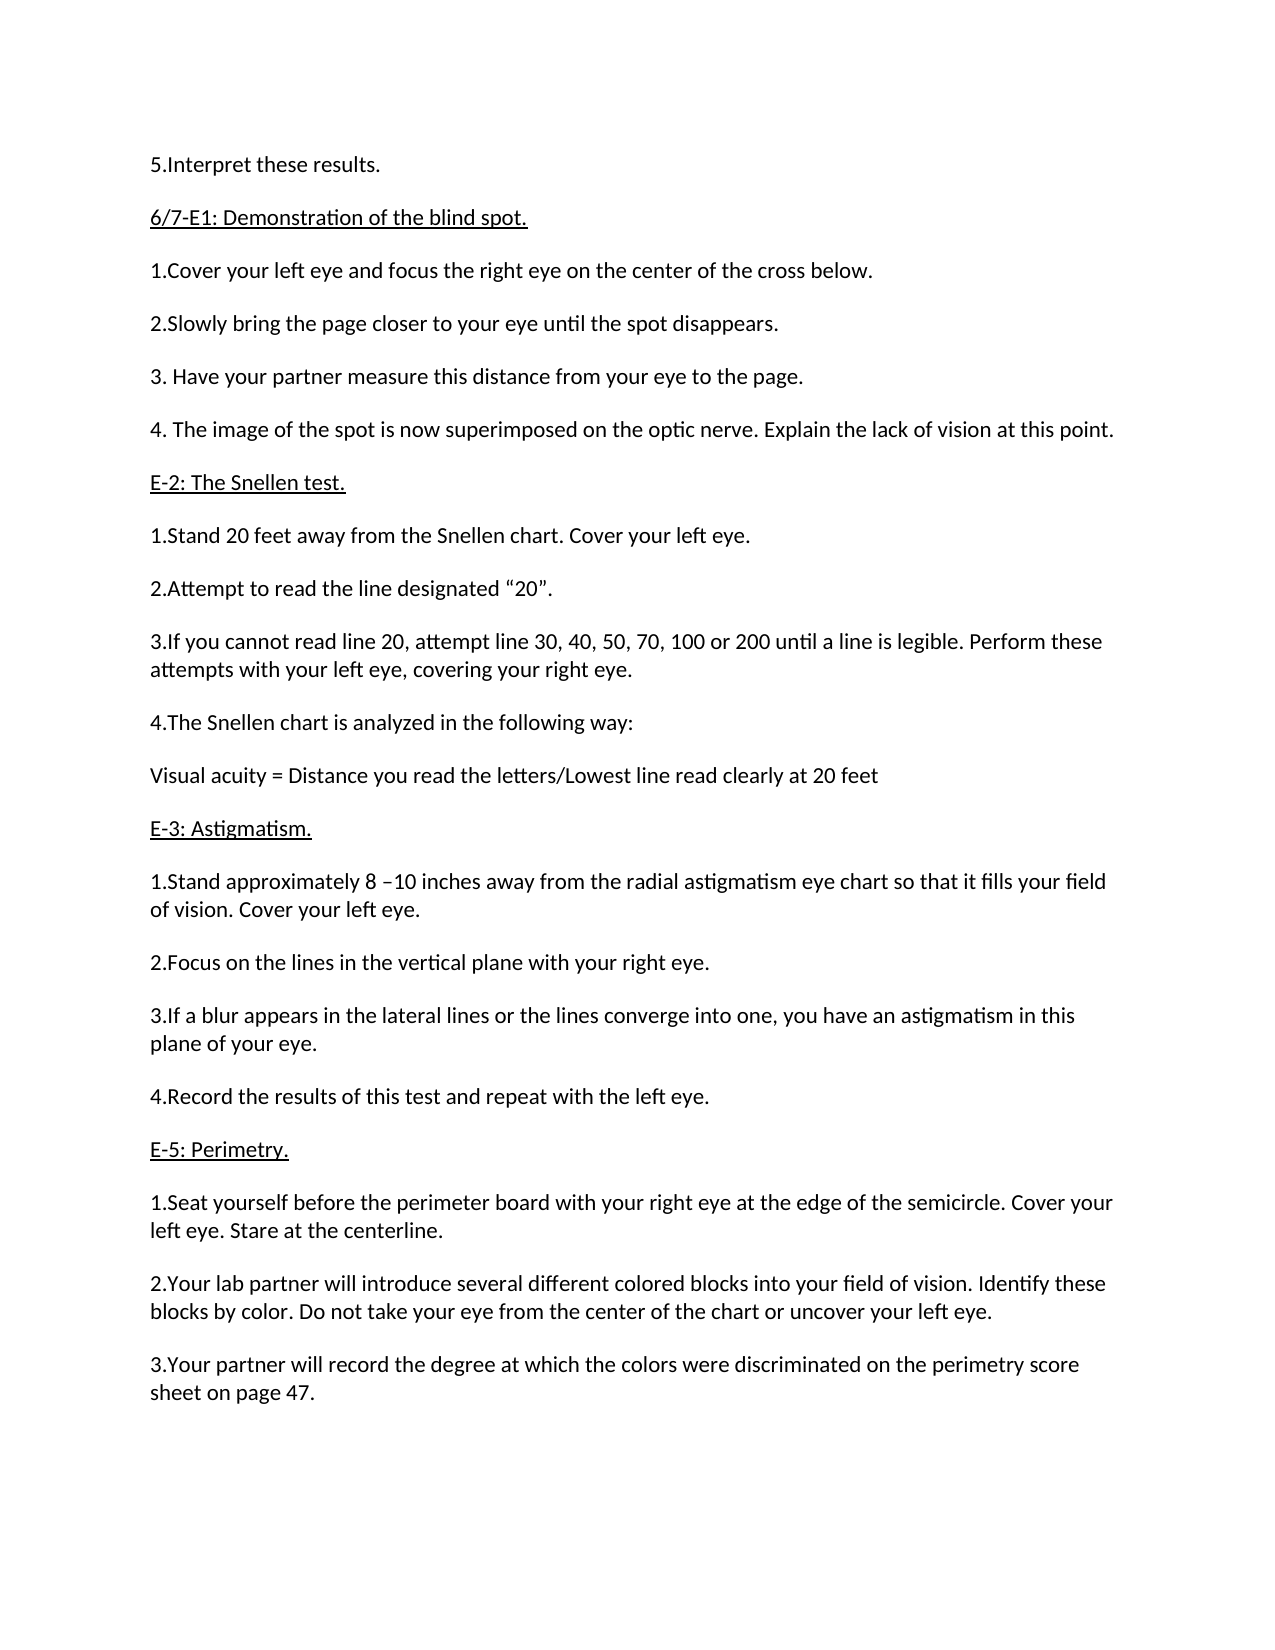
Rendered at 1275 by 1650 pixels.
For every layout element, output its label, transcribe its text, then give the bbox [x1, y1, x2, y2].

text E-5: Perimetry. [150, 1135, 1125, 1163]
text Visual acuity = Distance you read the letters/Lowest line read clearly at 20 feet [150, 761, 1125, 789]
text 4.The Snellen chart is analyzed in the following way: [150, 708, 1125, 736]
text 1.Stand approximately 8 –10 inches away from the radial astigmatism eye chart so that it fills your field of vision. Cover your left eye. [150, 867, 1125, 923]
text 2.Attempt to read the line designated “20”. [150, 574, 1125, 602]
text 2.Your lab partner will introduce several different colored blocks into your field of vision. Identify these blocks by color. Do not take your eye from the center of the chart or uncover your left eye. [150, 1269, 1125, 1326]
text 4.Record the results of this test and repeat with the left eye. [150, 1082, 1125, 1110]
text 4. The image of the spot is now superimposed on the optic nerve. Explain the lack of vision at this point. [150, 415, 1125, 443]
text 6/7-E1: Demonstration of the blind spot. [150, 203, 1125, 231]
text 5.Interpret these results. [150, 150, 1125, 178]
text 3. Have your partner measure this distance from your eye to the page. [150, 362, 1125, 390]
text 3.If a blur appears in the lateral lines or the lines converge into one, you have an astigmatism in this plane of your eye. [150, 1001, 1125, 1057]
text 3.Your partner will record the degree at which the colors were discriminated on the perimetry score sheet on page 47. [150, 1351, 1125, 1407]
text 2.Focus on the lines in the vertical plane with your right eye. [150, 948, 1125, 976]
text 3.If you cannot read line 20, attempt line 30, 40, 50, 70, 100 or 200 until a line is legible. Perform these attempts with your left eye, covering your right eye. [150, 627, 1125, 683]
text 1.Stand 20 feet away from the Snellen chart. Cover your left eye. [150, 521, 1125, 549]
text 1.Seat yourself before the perimeter board with your right eye at the edge of the semicircle. Cover your left eye. Stare at the centerline. [150, 1188, 1125, 1244]
text E-3: Astigmatism. [150, 814, 1125, 842]
text 2.Slowly bring the page closer to your eye until the spot disappears. [150, 309, 1125, 337]
text 1.Cover your left eye and focus the right eye on the center of the cross below. [150, 256, 1125, 284]
text E-2: The Snellen test. [150, 468, 1125, 496]
